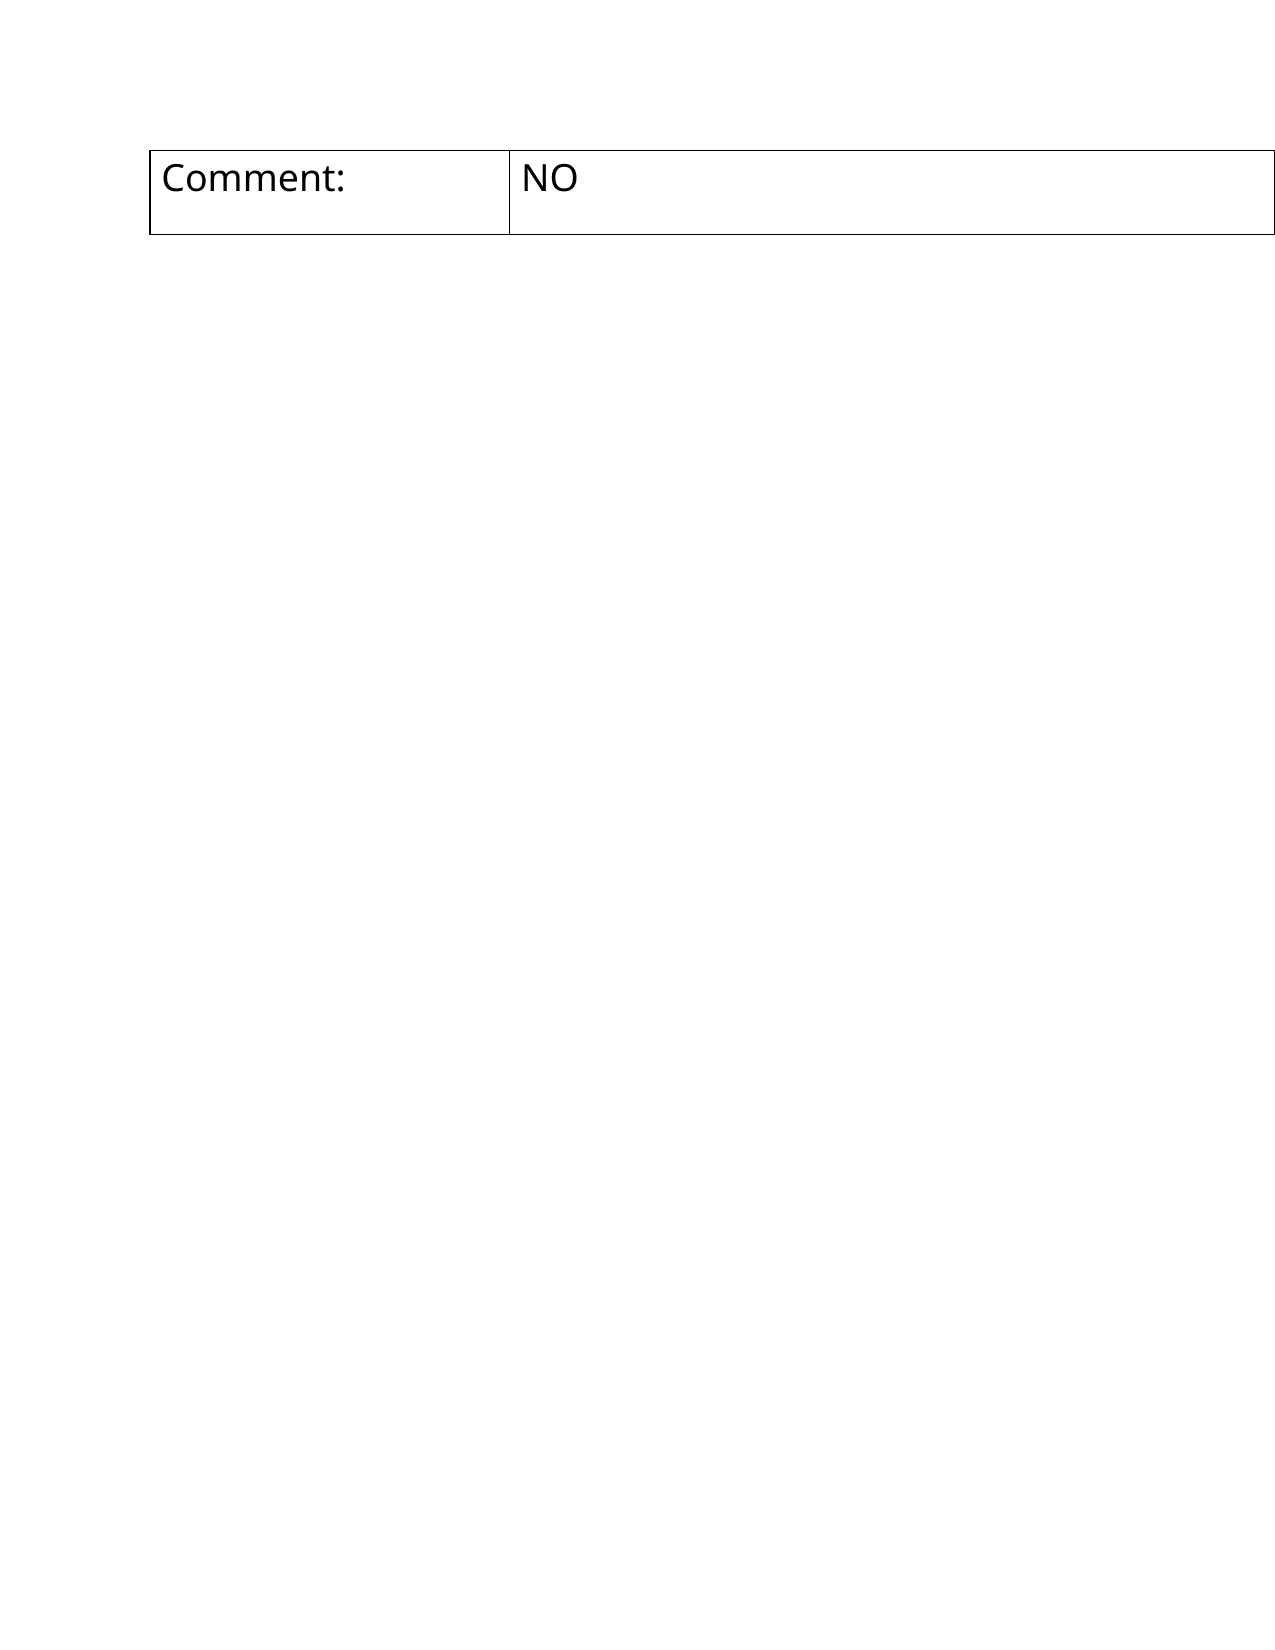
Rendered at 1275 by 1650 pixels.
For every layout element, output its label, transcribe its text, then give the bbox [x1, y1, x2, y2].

table_cell NO [510, 151, 1274, 234]
table_cell Comment: [151, 151, 509, 234]
